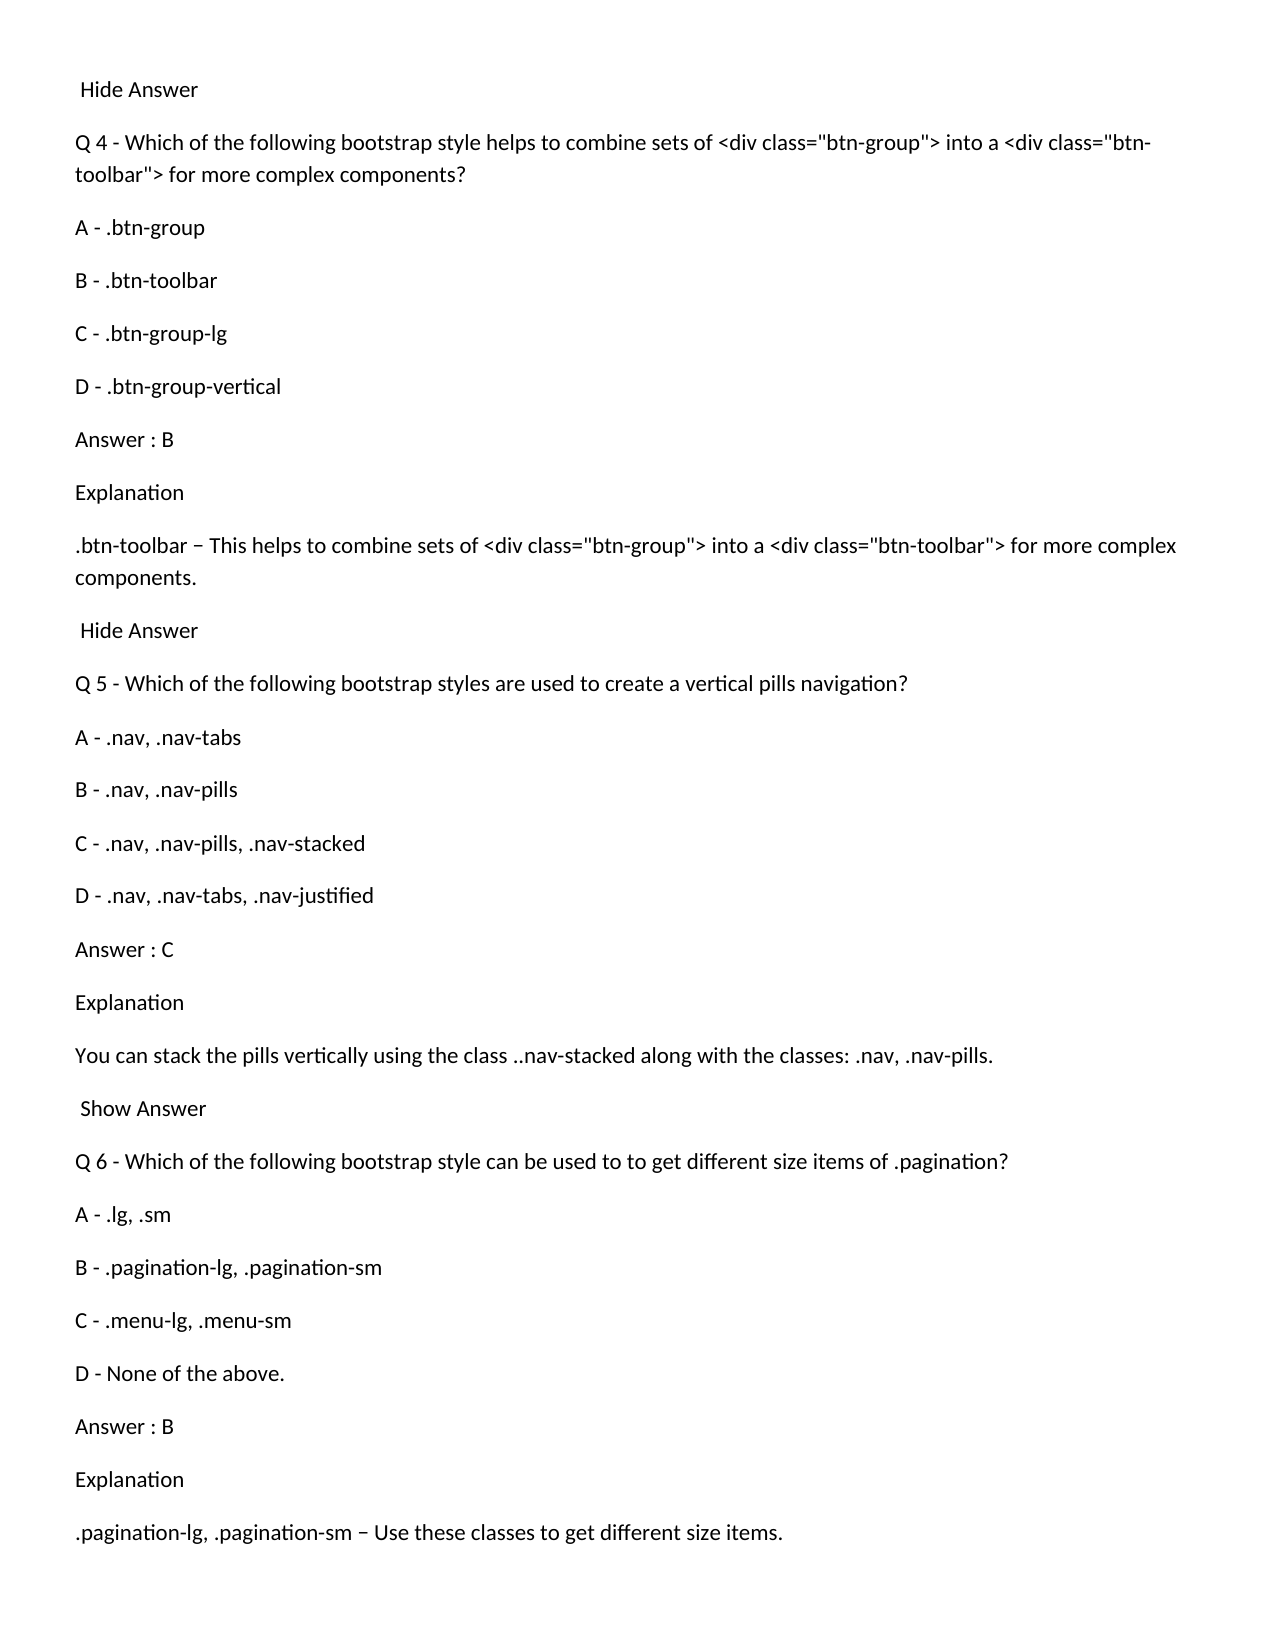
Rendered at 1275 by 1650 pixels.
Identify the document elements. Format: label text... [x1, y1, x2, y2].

text D - .nav, .nav-tabs, .nav-justified [75, 882, 1200, 910]
text D - None of the above. [75, 1359, 1200, 1387]
text B - .btn-toolbar [75, 266, 1200, 294]
text You can stack the pills vertically using the class ..nav-stacked along with the classes: .nav, .nav-pills. [75, 1041, 1200, 1069]
text B - .pagination-lg, .pagination-sm [75, 1253, 1200, 1281]
text Answer : B [75, 1412, 1200, 1440]
text B - .nav, .nav-pills [75, 776, 1200, 804]
text Explanation [75, 1465, 1200, 1493]
text Show Answer [75, 1094, 1200, 1122]
text Explanation [75, 988, 1200, 1016]
text A - .btn-group [75, 213, 1200, 241]
text A - .nav, .nav-tabs [75, 723, 1200, 751]
text .pagination-lg, .pagination-sm − Use these classes to get different size items. [75, 1518, 1200, 1546]
text Answer : C [75, 935, 1200, 963]
text C - .menu-lg, .menu-sm [75, 1306, 1200, 1334]
text D - .btn-group-vertical [75, 372, 1200, 400]
text A - .lg, .sm [75, 1200, 1200, 1228]
text C - .btn-group-lg [75, 319, 1200, 347]
text Explanation [75, 478, 1200, 506]
text Q 5 - Which of the following bootstrap styles are used to create a vertical pills navigation? [75, 669, 1200, 698]
text Q 4 - Which of the following bootstrap style helps to combine sets of <div class="btn-group"> into a <div class="btn-toolbar"> for more complex components? [75, 128, 1200, 188]
text Q 6 - Which of the following bootstrap style can be used to to get different size items of .pagination? [75, 1147, 1200, 1175]
text C - .nav, .nav-pills, .nav-stacked [75, 829, 1200, 857]
text Hide Answer [75, 75, 1200, 103]
text .btn-toolbar − This helps to combine sets of <div class="btn-group"> into a <div class="btn-toolbar"> for more complex components. [75, 531, 1200, 592]
text Hide Answer [75, 617, 1200, 644]
text Answer : B [75, 425, 1200, 453]
